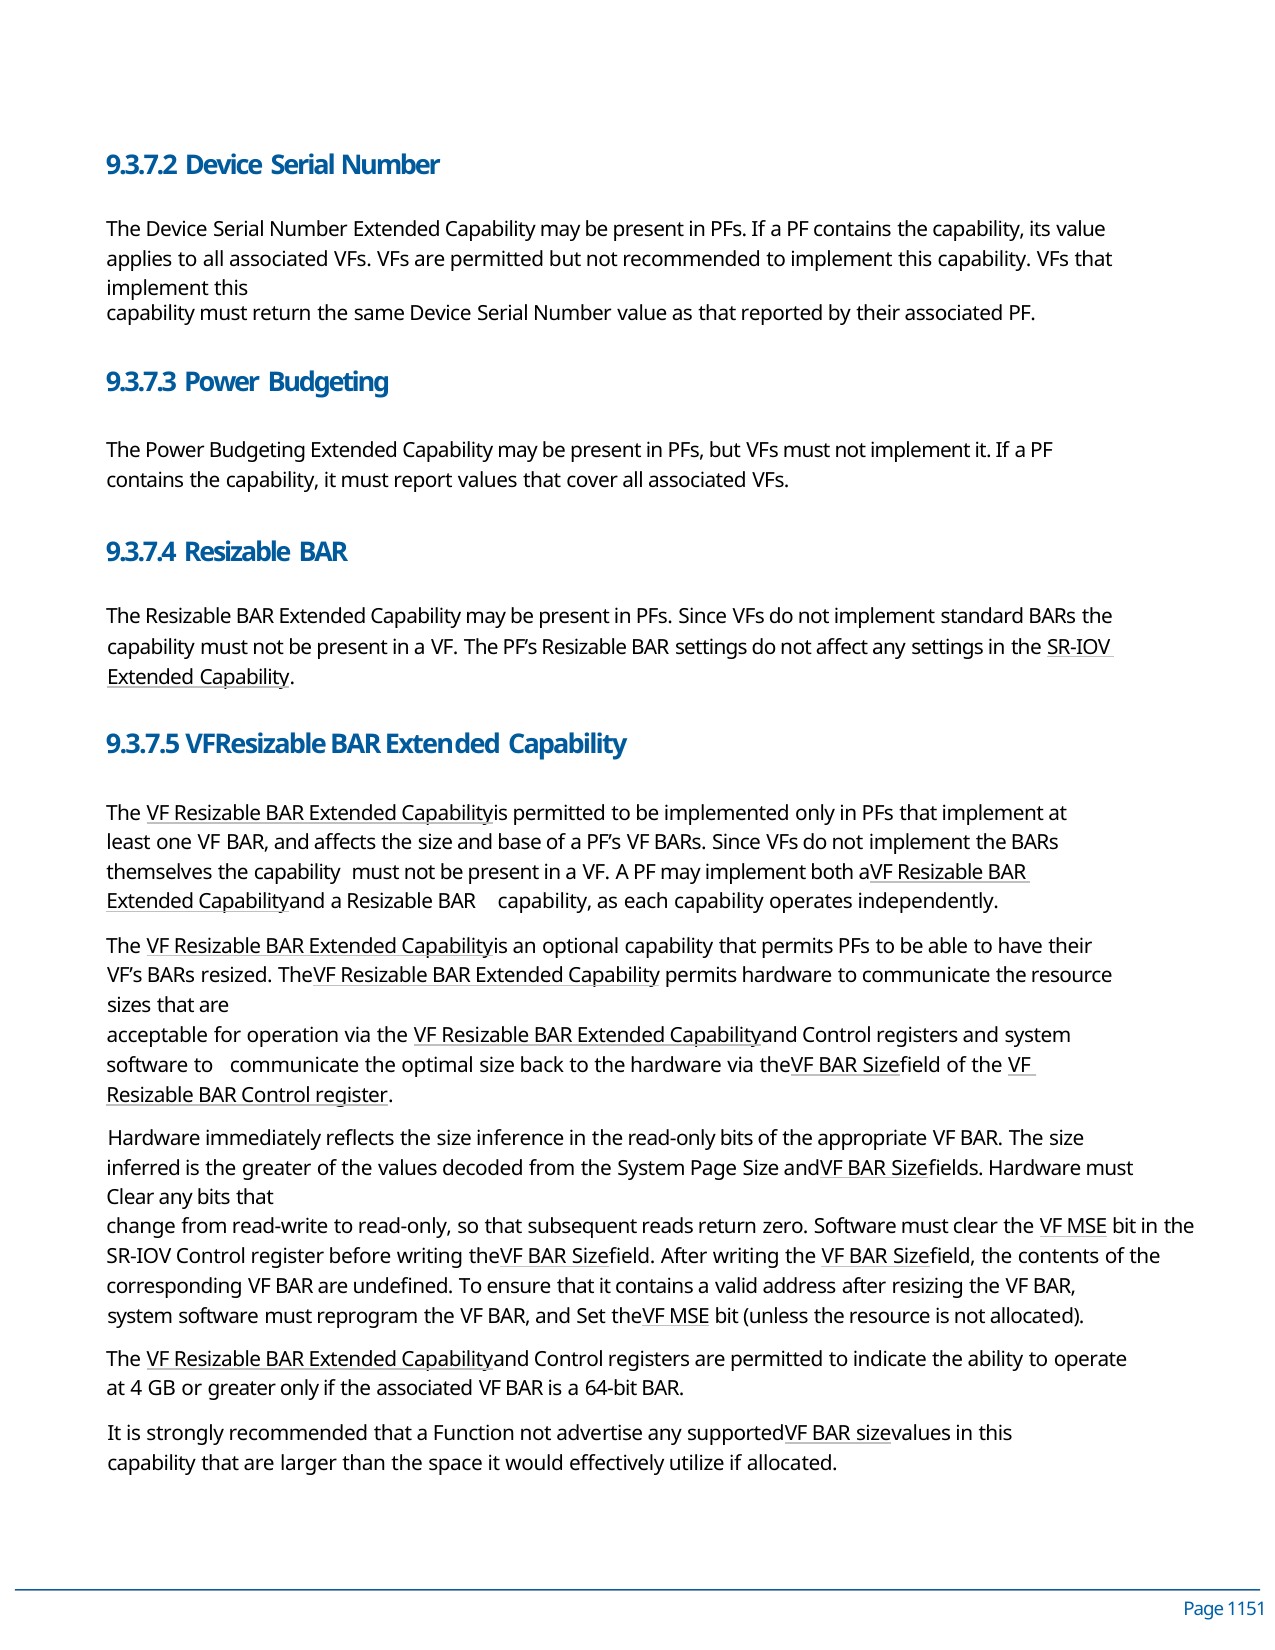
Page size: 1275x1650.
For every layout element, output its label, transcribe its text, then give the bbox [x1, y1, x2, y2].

text capability must return the same Device Serial Number value as that reported by their associated PF. [106, 302, 1273, 328]
text acceptable for operation via the VF Resizable BAR Extended Capabilityand Control registers and system software to communicate the optimal size back to the hardware via theVF BAR Sizefield of the VF Resizable BAR Control register. [106, 1020, 1113, 1108]
text The VF Resizable BAR Extended Capabilityis an optional capability that permits PFs to be able to have their VF’s BARs resized. TheVF Resizable BAR Extended Capability permits hardware to communicate the resource sizes that are [106, 931, 1113, 1019]
text The Device Serial Number Extended Capability may be present in PFs. If a PF contains the capability, its value applies to all associated VFs. VFs are permitted but not recommended to implement this capability. VFs that implement this [106, 214, 1132, 302]
text 9.3.7.5 VFResizable BAR Extended Capability [106, 729, 1273, 765]
text It is strongly recommended that a Function not advertise any supportedVF BAR sizevalues in this capability that are larger than the space it would effectively utilize if allocated. [107, 1418, 1106, 1476]
text SR-IOV Control register before writing theVF BAR Sizefield. After writing the VF BAR Sizefield, the contents of the [106, 1242, 1273, 1270]
text The Resizable BAR Extended Capability may be present in PFs. Since VFs do not implement standard BARs the capability must not be present in a VF. The PF’s Resizable BAR settings do not affect any settings in the SR-IOV Extended Capability. [106, 601, 1139, 691]
text 9.3.7.2 Device Serial Number [106, 146, 1273, 181]
text corresponding VF BAR are undefined. To ensure that it contains a valid address after resizing the VF BAR, system software must reprogram the VF BAR, and Set theVF MSE bit (unless the resource is not allocated). [106, 1271, 1146, 1329]
text change from read-write to read-only, so that subsequent reads return zero. Software must clear the VF MSE bit in the [106, 1211, 1273, 1240]
text The VF Resizable BAR Extended Capabilityand Control registers are permitted to indicate the ability to operate at 4 GB or greater only if the associated VF BAR is a 64-bit BAR. [106, 1344, 1144, 1402]
text The VF Resizable BAR Extended Capabilityis permitted to be implemented only in PFs that implement at least one VF BAR, and affects the size and base of a PF’s VF BARs. Since VFs do not implement the BARs themselves the capability must not be present in a VF. A PF may implement both aVF Resizable BAR Extended Capabilityand a Resizable BAR capability, as each capability operates independently. [106, 798, 1111, 915]
text 9.3.7.4 Resizable BAR [106, 533, 1273, 568]
text 9.3.7.3 Power Budgeting [106, 367, 1273, 402]
text The Power Budgeting Extended Capability may be present in PFs, but VFs must not implement it. If a PF contains the capability, it must report values that cover all associated VFs. [106, 436, 1106, 493]
picture [14, 1589, 1261, 1593]
text Hardware immediately reflects the size inference in the read-only bits of the appropriate VF BAR. The size inferred is the greater of the values decoded from the System Page Size andVF BAR Sizefields. Hardware must Clear any bits that [106, 1123, 1134, 1211]
